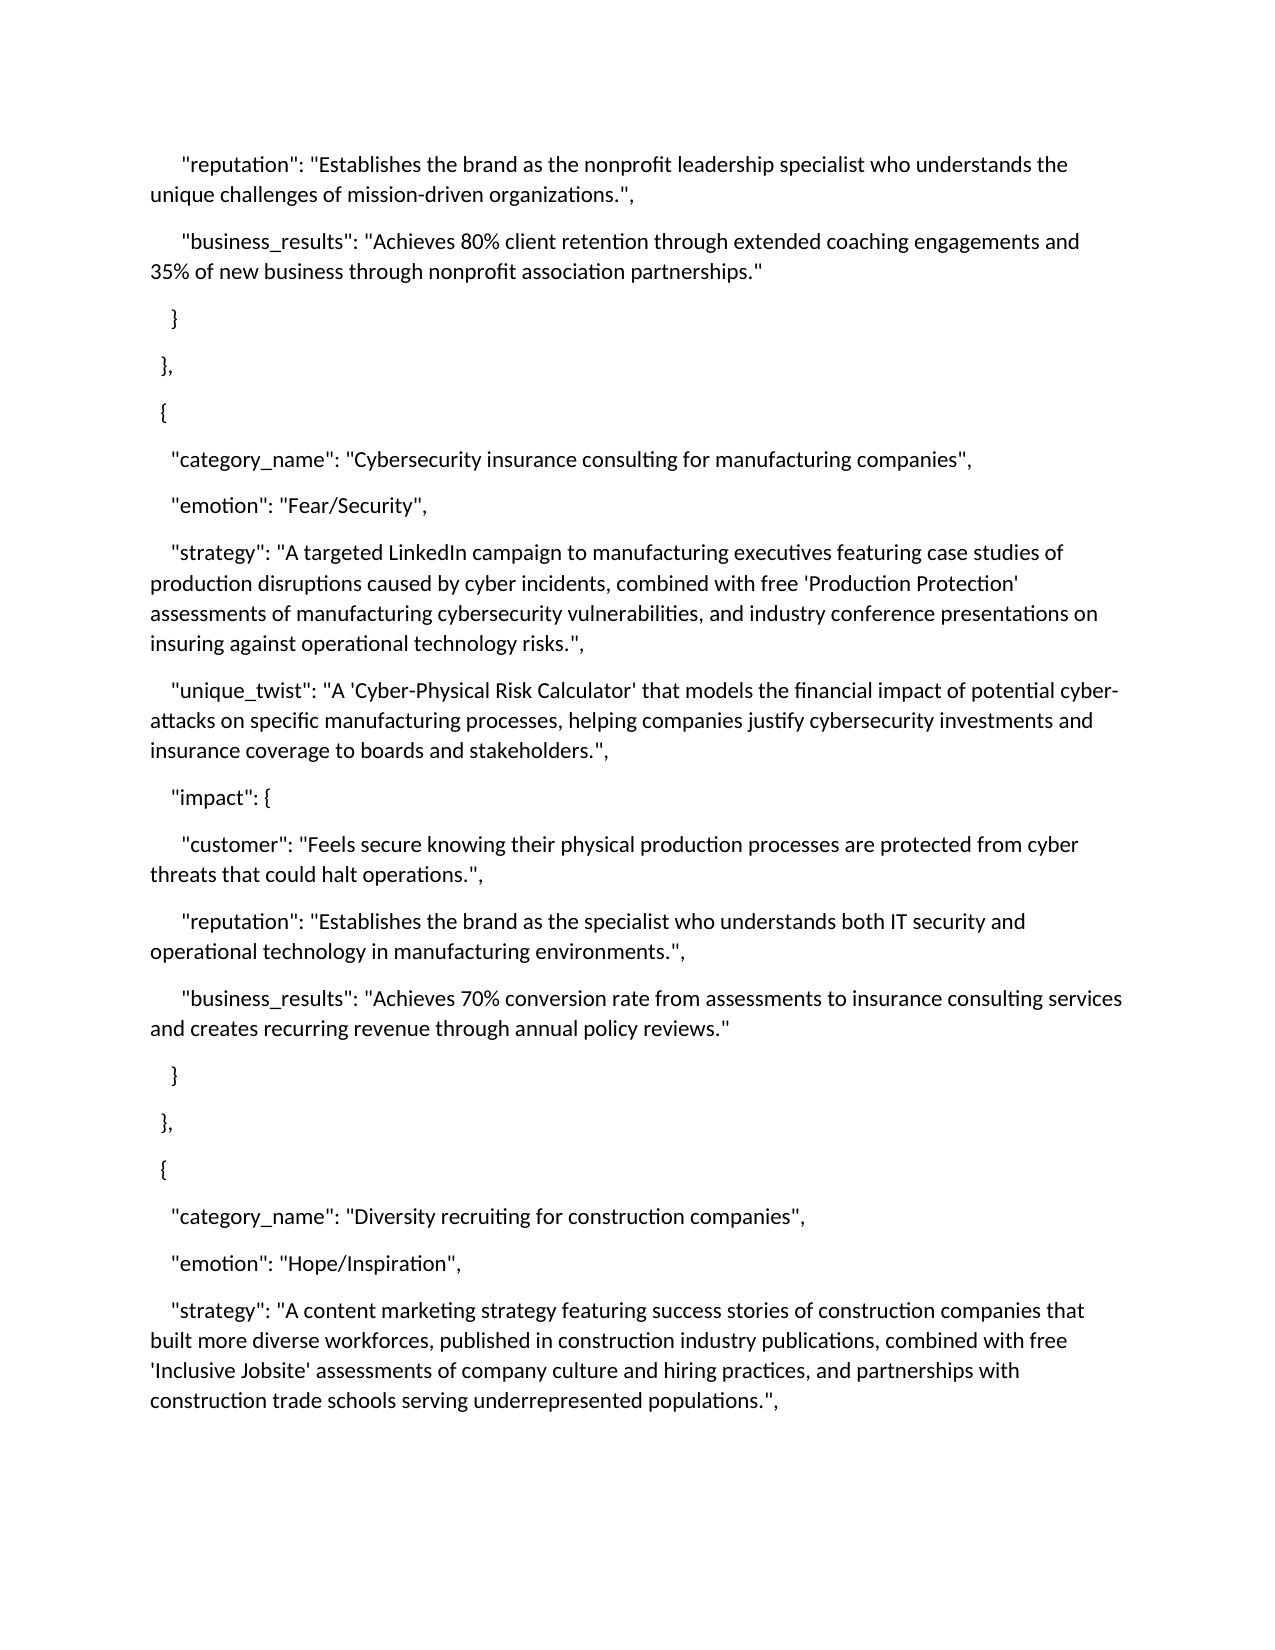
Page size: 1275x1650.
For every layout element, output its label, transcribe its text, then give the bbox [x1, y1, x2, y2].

text { [150, 398, 1125, 426]
text { [150, 1155, 1125, 1183]
text }, [150, 1108, 1125, 1136]
text } [150, 1061, 1125, 1089]
text "reputation": "Establishes the brand as the specialist who understands both IT security and operational technology in manufacturing environments.", [150, 907, 1125, 966]
text "impact": { [150, 783, 1125, 811]
text "unique_twist": "A 'Cyber-Physical Risk Calculator' that models the financial impact of potential cyber-attacks on specific manufacturing processes, helping companies justify cybersecurity investments and insurance coverage to boards and stakeholders.", [150, 676, 1125, 764]
text "emotion": "Hope/Inspiration", [150, 1249, 1125, 1277]
text "category_name": "Diversity recruiting for construction companies", [150, 1202, 1125, 1230]
text "customer": "Feels secure knowing their physical production processes are protected from cyber threats that could halt operations.", [150, 830, 1125, 888]
text "strategy": "A content marketing strategy featuring success stories of construction companies that built more diverse workforces, published in construction industry publications, combined with free 'Inclusive Jobsite' assessments of company culture and hiring practices, and partnerships with construction trade schools serving underrepresented populations.", [150, 1296, 1125, 1414]
text }, [150, 351, 1125, 379]
text "strategy": "A targeted LinkedIn campaign to manufacturing executives featuring case studies of production disruptions caused by cyber incidents, combined with free 'Production Protection' assessments of manufacturing cybersecurity vulnerabilities, and industry conference presentations on insuring against operational technology risks.", [150, 538, 1125, 657]
text "business_results": "Achieves 80% client retention through extended coaching engagements and 35% of new business through nonprofit association partnerships." [150, 227, 1125, 285]
text "emotion": "Fear/Security", [150, 492, 1125, 520]
text } [150, 304, 1125, 332]
text "business_results": "Achieves 70% conversion rate from assessments to insurance consulting services and creates recurring revenue through annual policy reviews." [150, 984, 1125, 1043]
text "reputation": "Establishes the brand as the nonprofit leadership specialist who understands the unique challenges of mission-driven organizations.", [150, 150, 1125, 208]
text "category_name": "Cybersecurity insurance consulting for manufacturing companies", [150, 445, 1125, 473]
